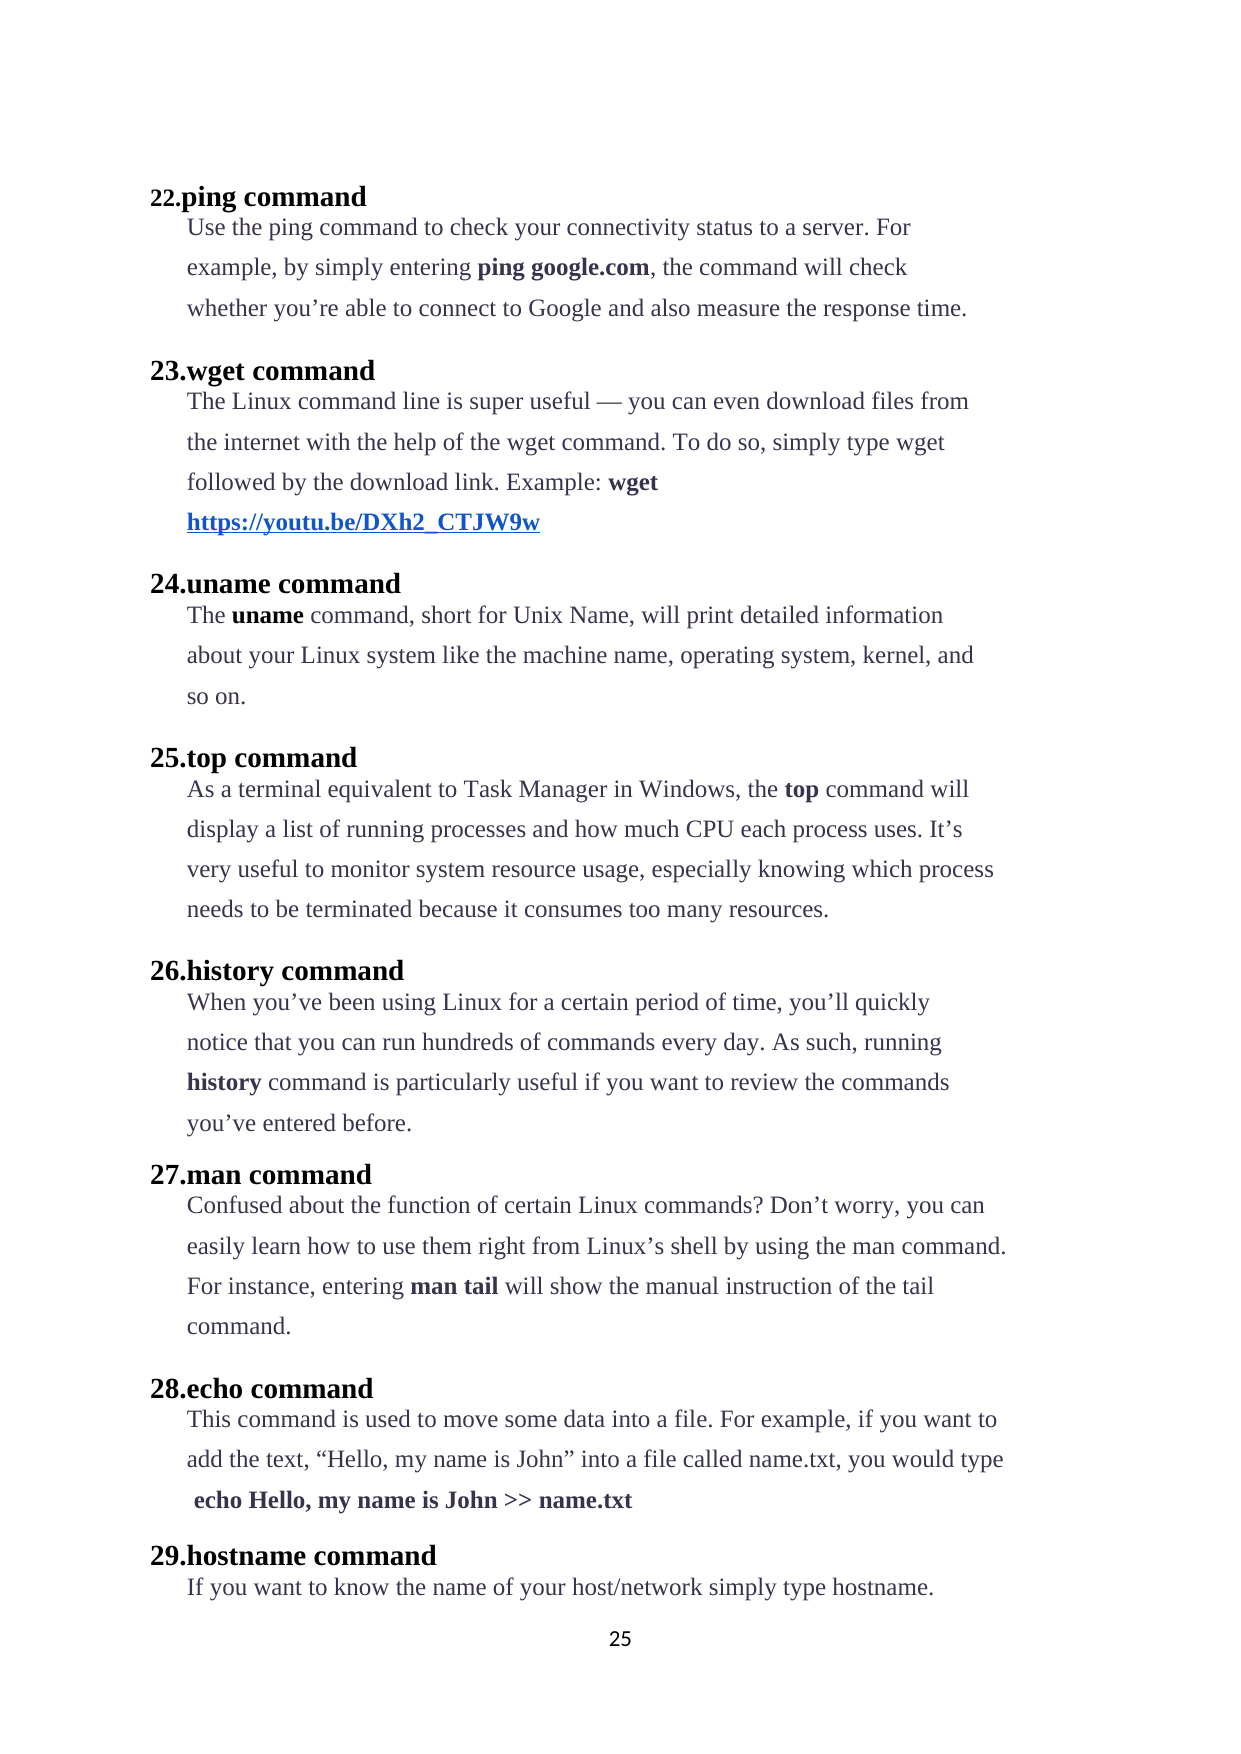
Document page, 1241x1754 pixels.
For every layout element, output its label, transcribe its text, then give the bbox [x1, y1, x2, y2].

text As a terminal equivalent to Task Manager in Windows, the top command will display a list of running processes and how much CPU each process uses. It’s very useful to monitor system resource usage, especially knowing which process needs to be terminated because it consumes too many resources. [187, 774, 995, 923]
subtitle 24.uname command [150, 566, 1090, 600]
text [187, 1572, 978, 1601]
subtitle 28.echo command [150, 1371, 1090, 1404]
text When you’ve been using Linux for a certain period of time, you’ll quickly notice that you can run hundreds of commands every day. As such, running history command is particularly useful if you want to review the commands you’ve entered before. [187, 987, 970, 1136]
text Use the ping command to check your connectivity status to a server. For example, by simply entering ping google.com, the command will check whether you’re able to connect to Google and also measure the response time. [187, 212, 974, 321]
subtitle 26.history command [150, 953, 1090, 987]
text Confused about the function of certain Linux commands? Don’t worry, you can easily learn how to use them right from Linux’s shell by using the man command. For instance, entering man tail will show the manual instruction of the tail command. [187, 1191, 1010, 1340]
text The Linux command line is super useful — you can even download files from the internet with the help of the wget command. To do so, simply type wget followed by the download link. Example: wget https://youtu.be/DXh2_CTJW9w [187, 386, 1005, 536]
subtitle 23.wget command [150, 353, 1090, 386]
text The uname command, short for Unix Name, will print detailed information about your Linux system like the machine name, operating system, kernel, and so on. [187, 600, 1001, 710]
text echo Hello, my name is John >> name.txt [193, 1485, 1090, 1513]
subtitle 29.hostname command [150, 1538, 1090, 1572]
text This command is used to move some data into a file. For example, if you want to add the text, “Hello, my name is John” into a file called name.txt, you would type [187, 1404, 1011, 1473]
subtitle 22.ping command [150, 179, 1090, 212]
subtitle 25.top command [150, 740, 1090, 774]
subtitle 27.man command [150, 1157, 1090, 1191]
